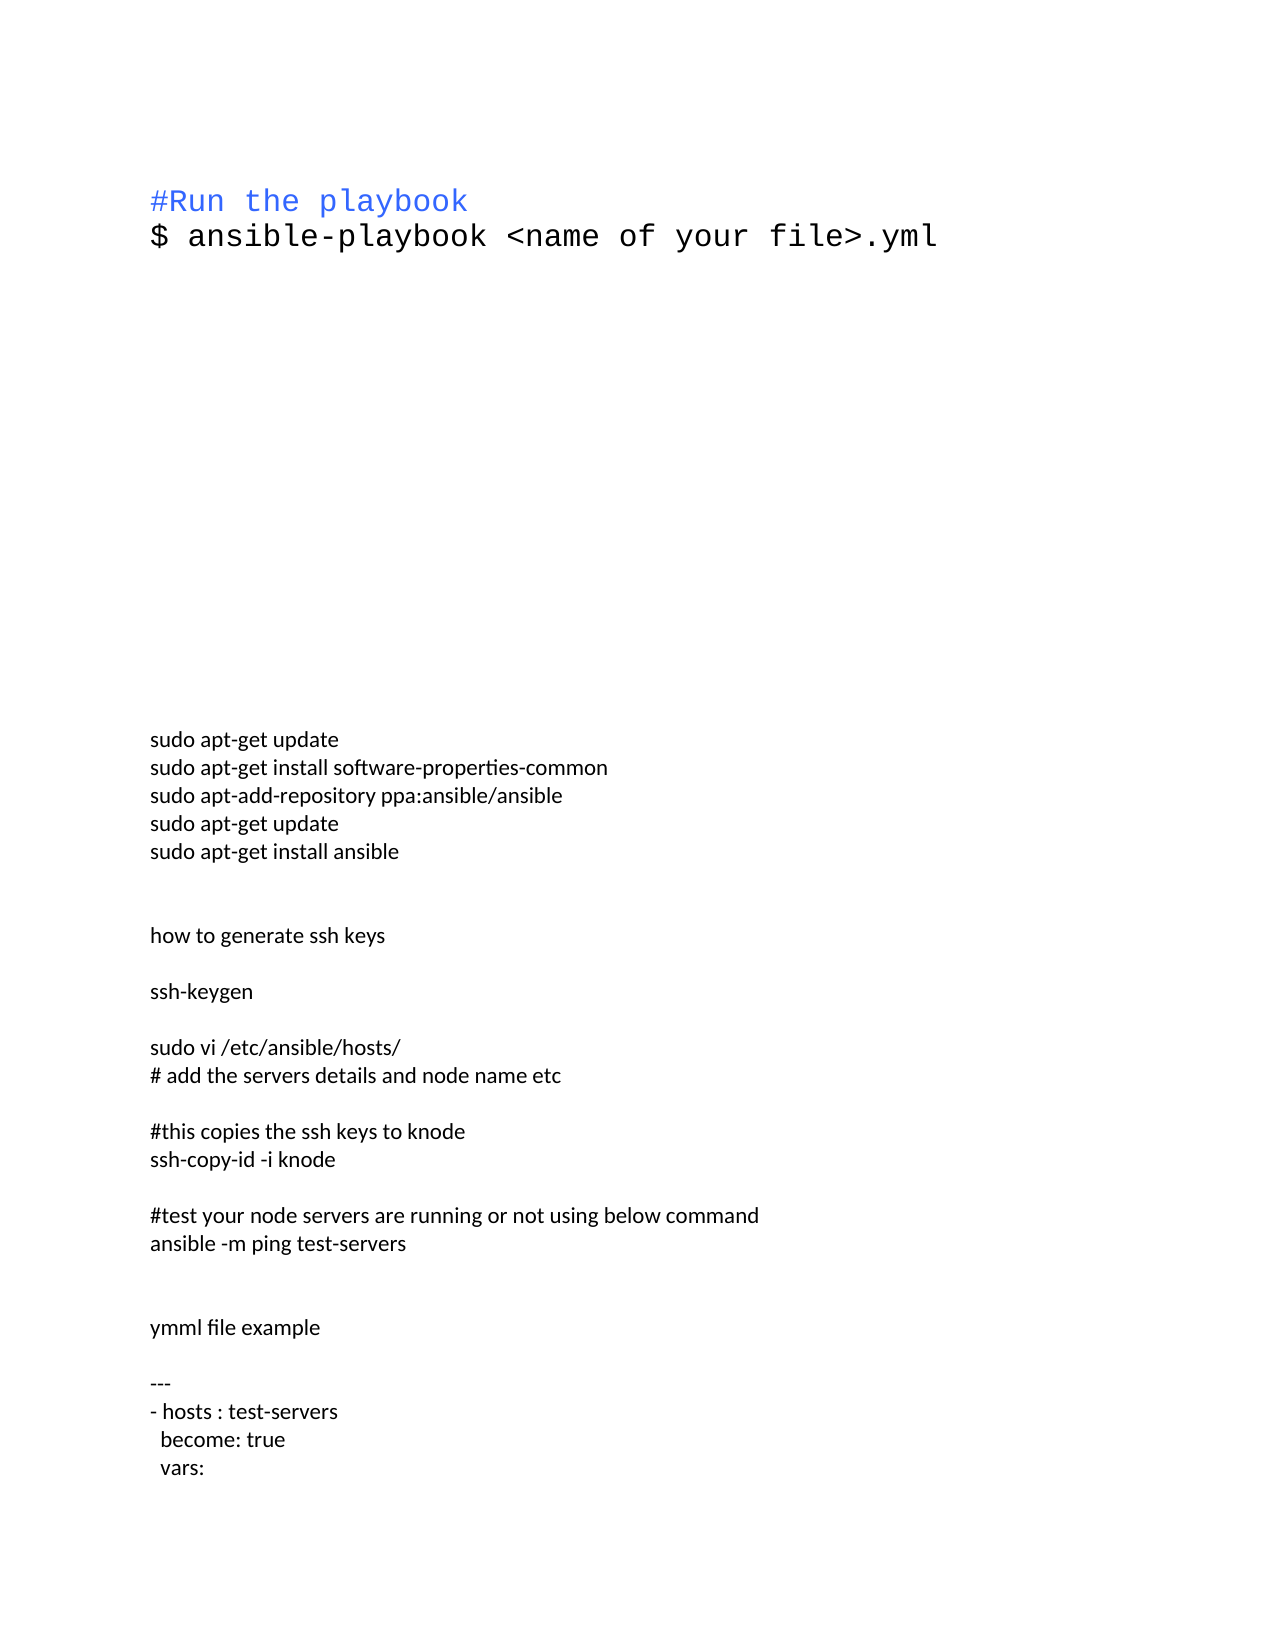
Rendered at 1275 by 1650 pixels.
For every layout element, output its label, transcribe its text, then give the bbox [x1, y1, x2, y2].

text sudo apt-get update [150, 809, 1125, 837]
text ssh-copy-id -i knode [150, 1145, 1125, 1173]
text ssh-keygen [150, 977, 1125, 1005]
text # add the servers details and node name etc [150, 1061, 1125, 1089]
text sudo vi /etc/ansible/hosts/ [150, 1033, 1125, 1061]
text vars: [150, 1453, 1125, 1482]
text #Run the playbook [150, 185, 1125, 221]
text sudo apt-get update [150, 725, 1125, 753]
text #this copies the ssh keys to knode [150, 1117, 1125, 1145]
text ansible -m ping test-servers [150, 1229, 1125, 1257]
text #test your node servers are running or not using below command [150, 1201, 1125, 1229]
text how to generate ssh keys [150, 921, 1125, 949]
text --- [150, 1369, 1125, 1397]
text sudo apt-add-repository ppa:ansible/ansible [150, 781, 1125, 809]
text - hosts : test-servers [150, 1397, 1125, 1426]
text become: true [150, 1426, 1125, 1453]
text sudo apt-get install ansible [150, 837, 1125, 865]
text ymml file example [150, 1313, 1125, 1341]
text $ ansible-playbook <name of your file>.yml [150, 221, 1125, 256]
text sudo apt-get install software-properties-common [150, 753, 1125, 781]
